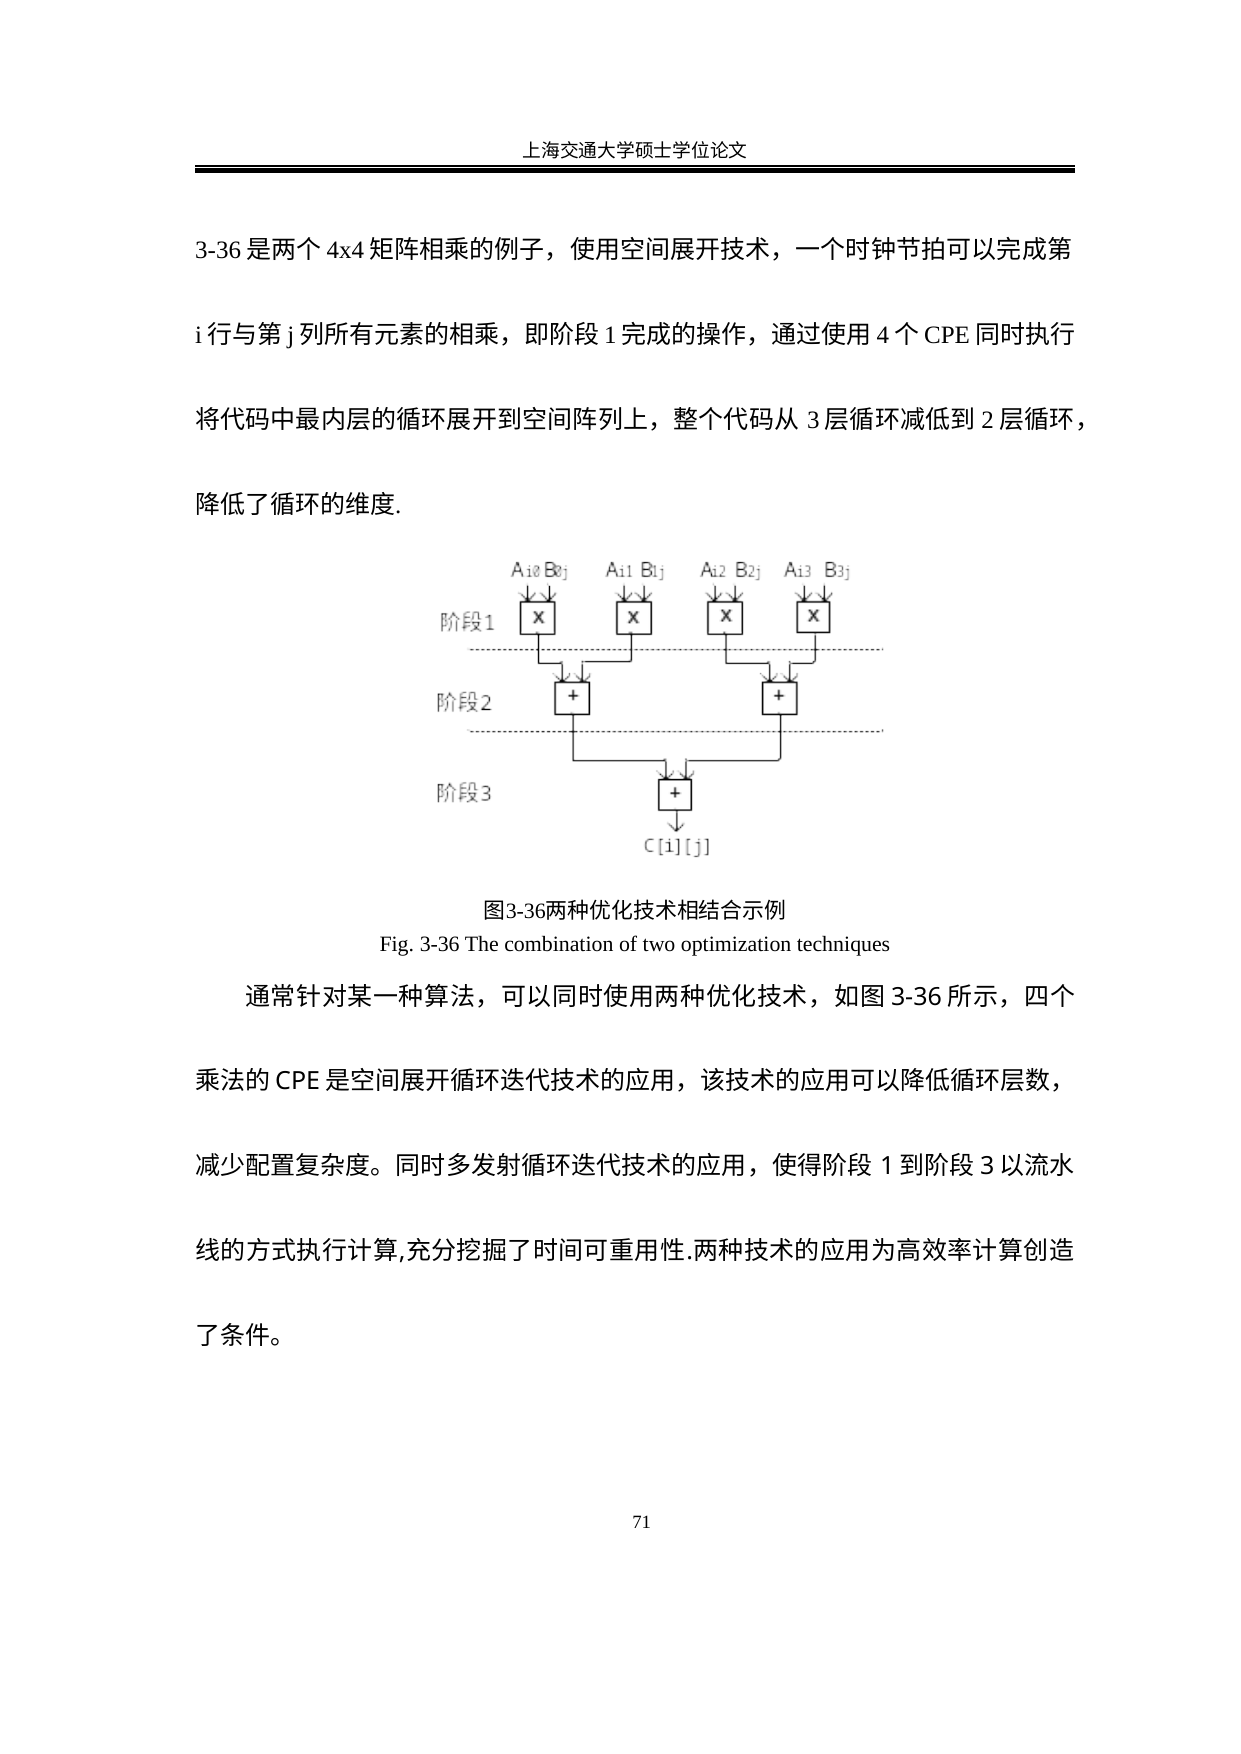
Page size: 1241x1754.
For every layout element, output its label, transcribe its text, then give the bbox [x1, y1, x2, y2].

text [195, 214, 1075, 536]
